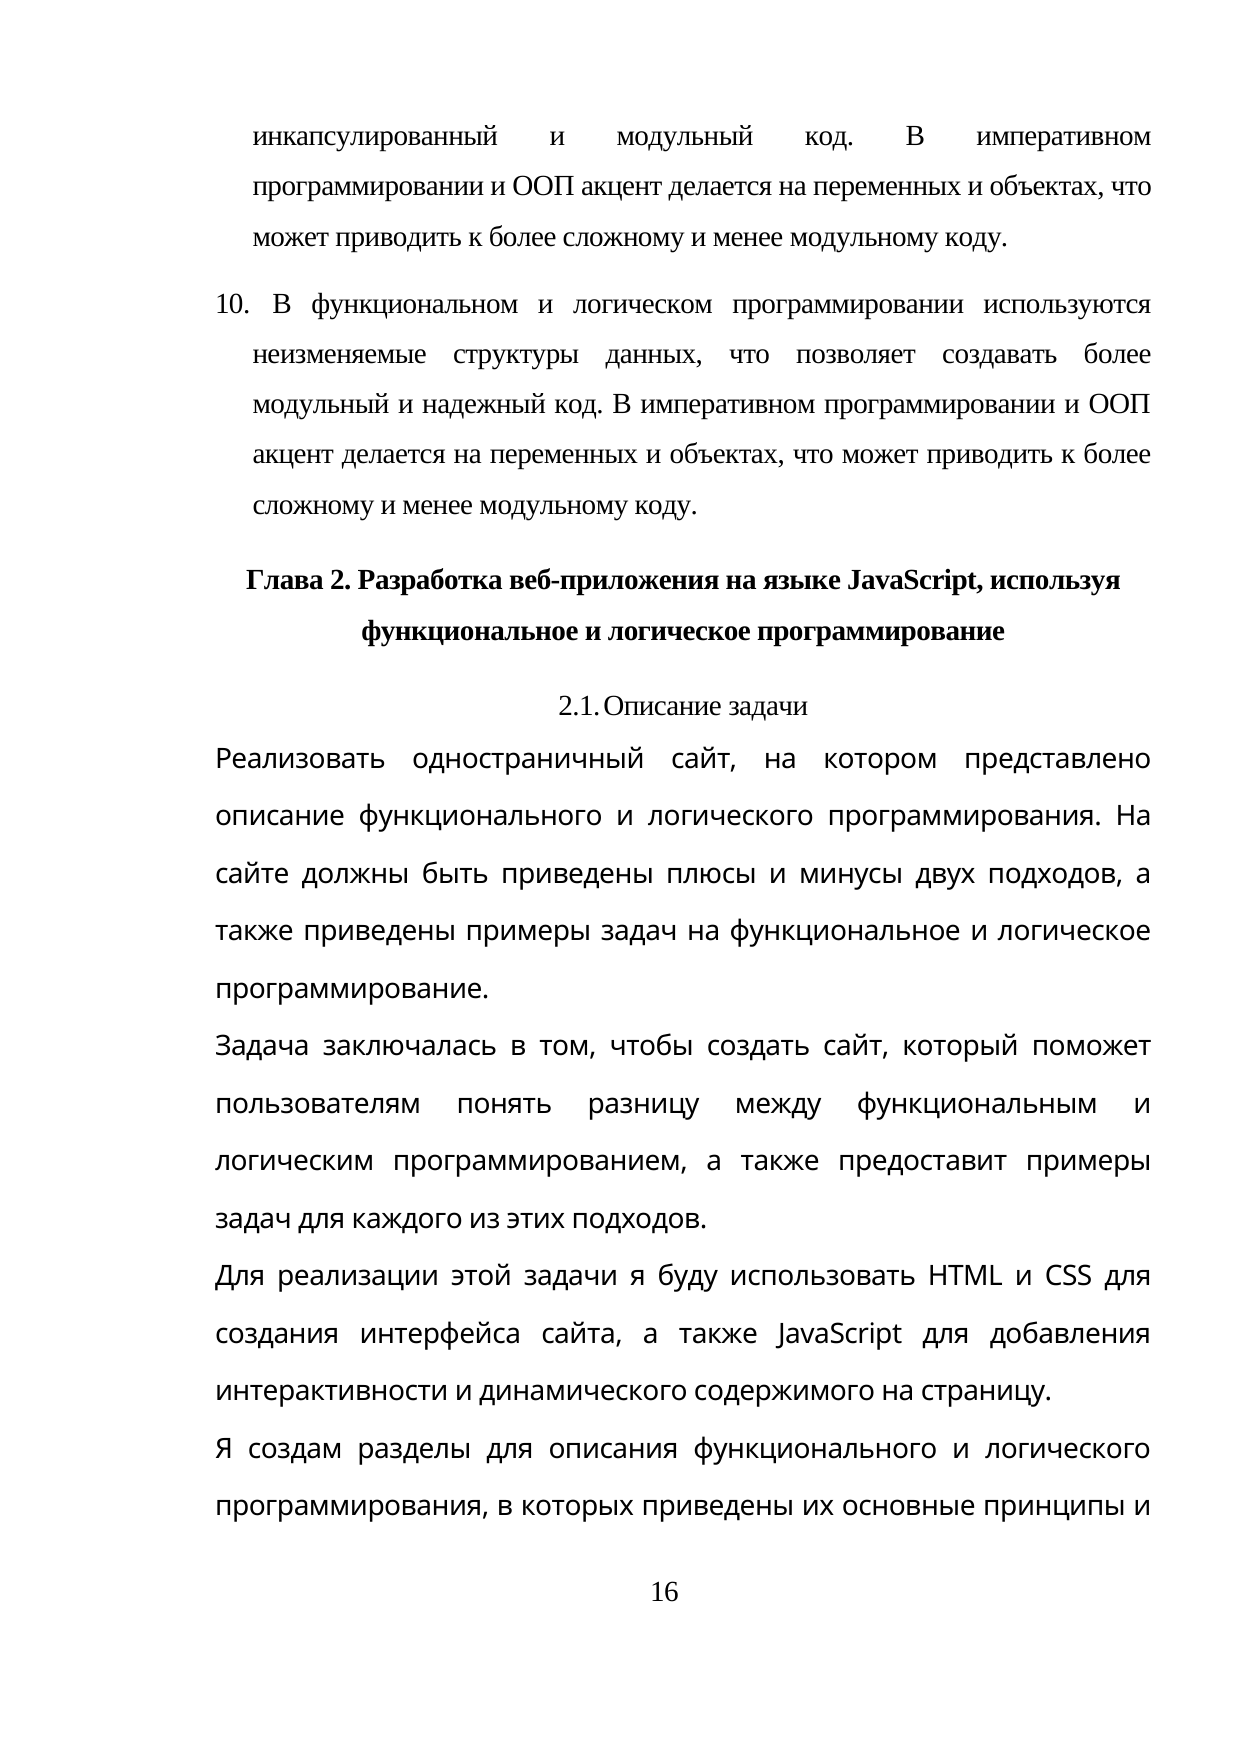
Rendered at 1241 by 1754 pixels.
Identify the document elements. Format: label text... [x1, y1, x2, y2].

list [215, 1428, 1152, 1524]
list Задача заключалась в том, чтобы создать сайт, который поможет пользователям понять разницу между функциональным и логическим программированием, а также предоставит примеры задач для каждого из этих подходов. [215, 1026, 1152, 1237]
subtitle Описание задачи [215, 688, 1152, 721]
subtitle Глава 2. Разработка веб-приложения на языке JavaScript, используя функциональное и логическое программирование [215, 562, 1152, 646]
list Реализовать одностраничный сайт, на котором представлено описание функционального и логического программирования. На сайте должны быть приведены плюсы и минусы двух подходов, а также приведены примеры задач на функциональное и логическое программирование. [215, 738, 1152, 1007]
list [215, 118, 1152, 252]
list В функциональном и логическом программировании используются неизменяемые структуры данных, что позволяет создавать более модульный и надежный код. В императивном программировании и ООП акцент делается на переменных и объектах, что может приводить к более сложному и менее модульному коду. [215, 286, 1152, 521]
list Для реализации этой задачи я буду использовать HTML и CSS для создания интерфейса сайта, а также JavaScript для добавления интерактивности и динамического содержимого на страницу. [215, 1256, 1152, 1409]
